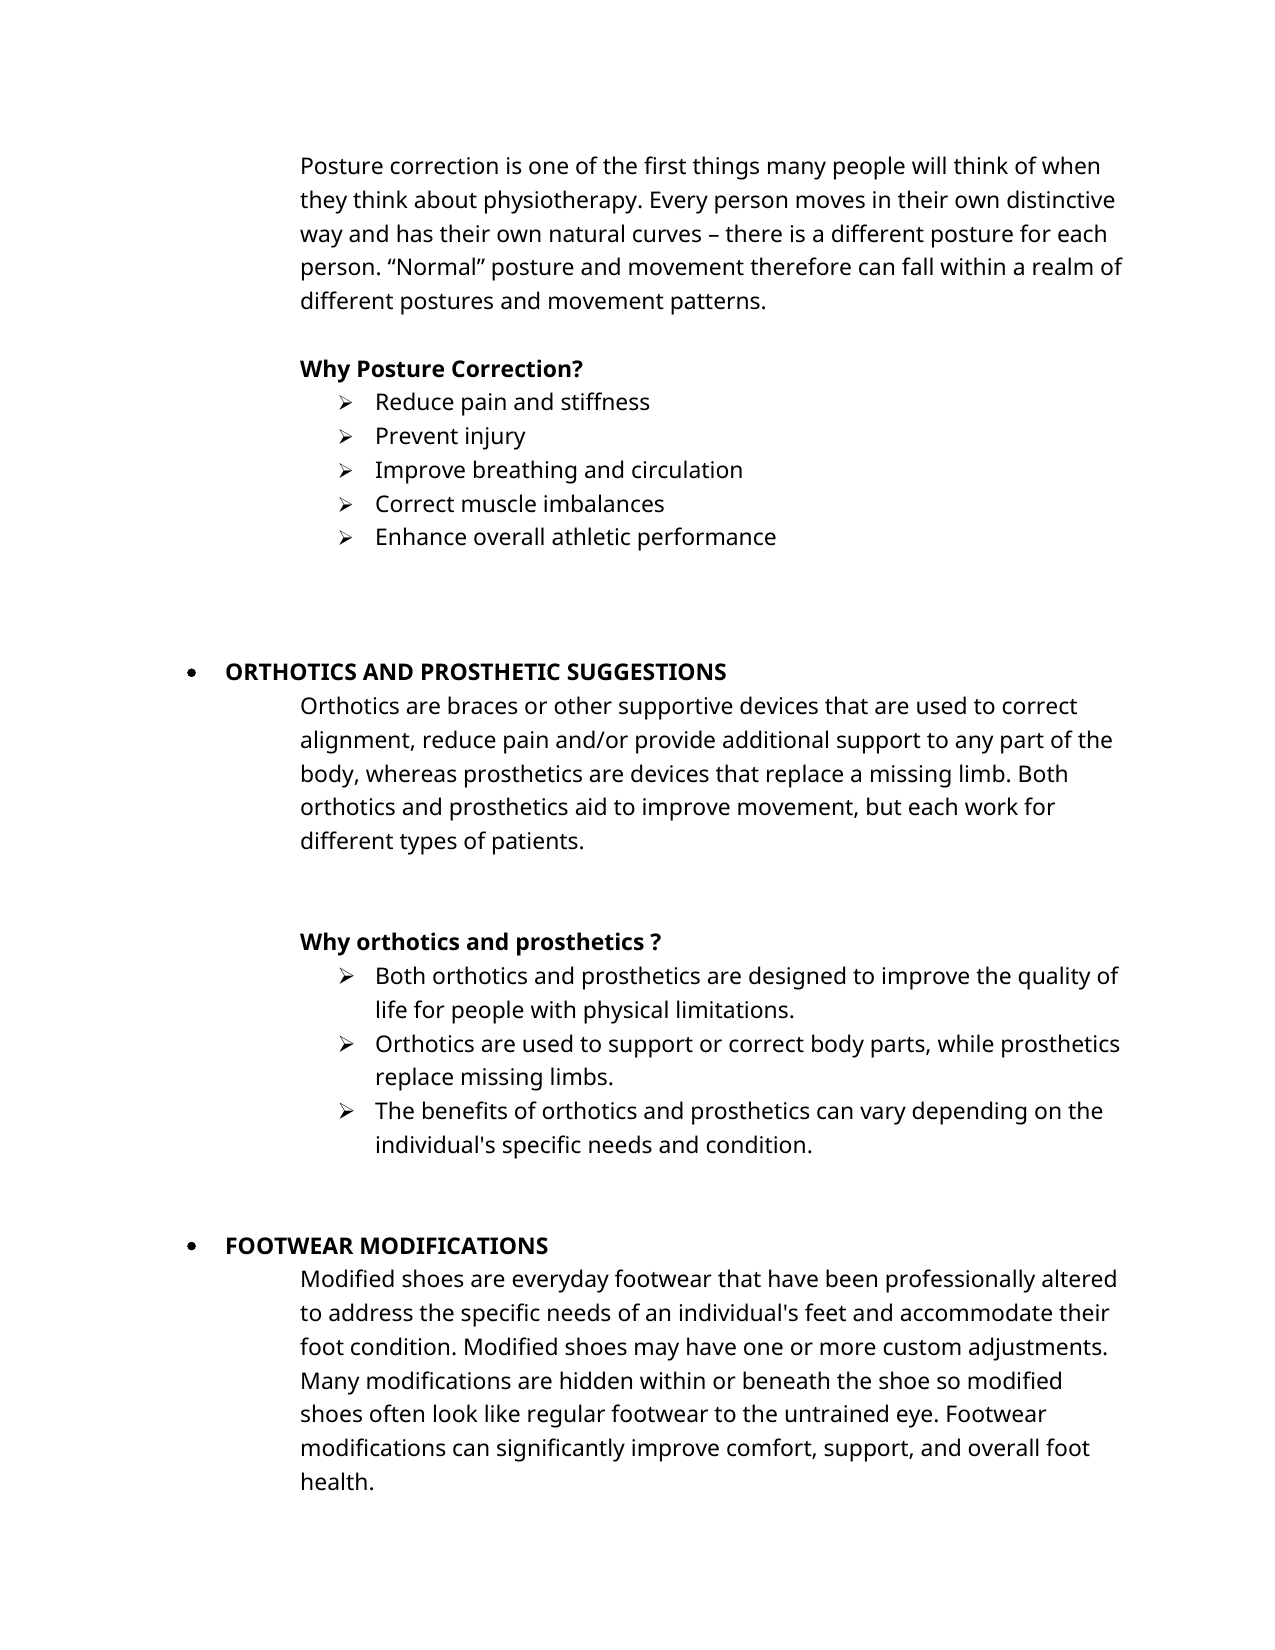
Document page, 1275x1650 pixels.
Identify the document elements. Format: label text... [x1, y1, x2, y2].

list The benefits of orthotics and prosthetics can vary depending on the individual's specific needs and condition. [337, 1095, 1125, 1160]
list Posture correction is one of the first things many people will think of when they think about physiotherapy. Every person moves in their own distinctive way and has their own natural curves – there is a different posture for each person. “Normal” posture and movement therefore can fall within a realm of different postures and movement patterns. [300, 150, 1125, 316]
list Why Posture Correction? [300, 352, 1125, 384]
list Both orthotics and prosthetics are designed to improve the quality of life for people with physical limitations. [337, 960, 1125, 1025]
list Modified shoes are everyday footwear that have been professionally altered to address the specific needs of an individual's feet and accommodate their foot condition. Modified shoes may have one or more custom adjustments. Many modifications are hidden within or beneath the shoe so modified shoes often look like regular footwear to the untrained eye. Footwear modifications can significantly improve comfort, support, and overall foot health. [300, 1263, 1125, 1497]
list Enhance overall athletic performance [337, 521, 1125, 552]
list Correct muscle imbalances [337, 487, 1125, 519]
list Prevent injury [337, 420, 1125, 451]
list Orthotics are used to support or correct body parts, while prosthetics replace missing limbs. [337, 1027, 1125, 1092]
list FOOTWEAR MODIFICATIONS [187, 1229, 1125, 1261]
list Improve breathing and circulation [337, 454, 1125, 485]
list Why orthotics and prosthetics ? [300, 926, 1125, 957]
list Orthotics are braces or other supportive devices that are used to correct alignment, reduce pain and/or provide additional support to any part of the body, whereas prosthetics are devices that replace a missing limb. Both orthotics and prosthetics aid to improve movement, but each work for different types of patients. [300, 690, 1125, 856]
list ORTHOTICS AND PROSTHETIC SUGGESTIONS [187, 656, 1125, 687]
list Reduce pain and stiffness [337, 386, 1125, 417]
